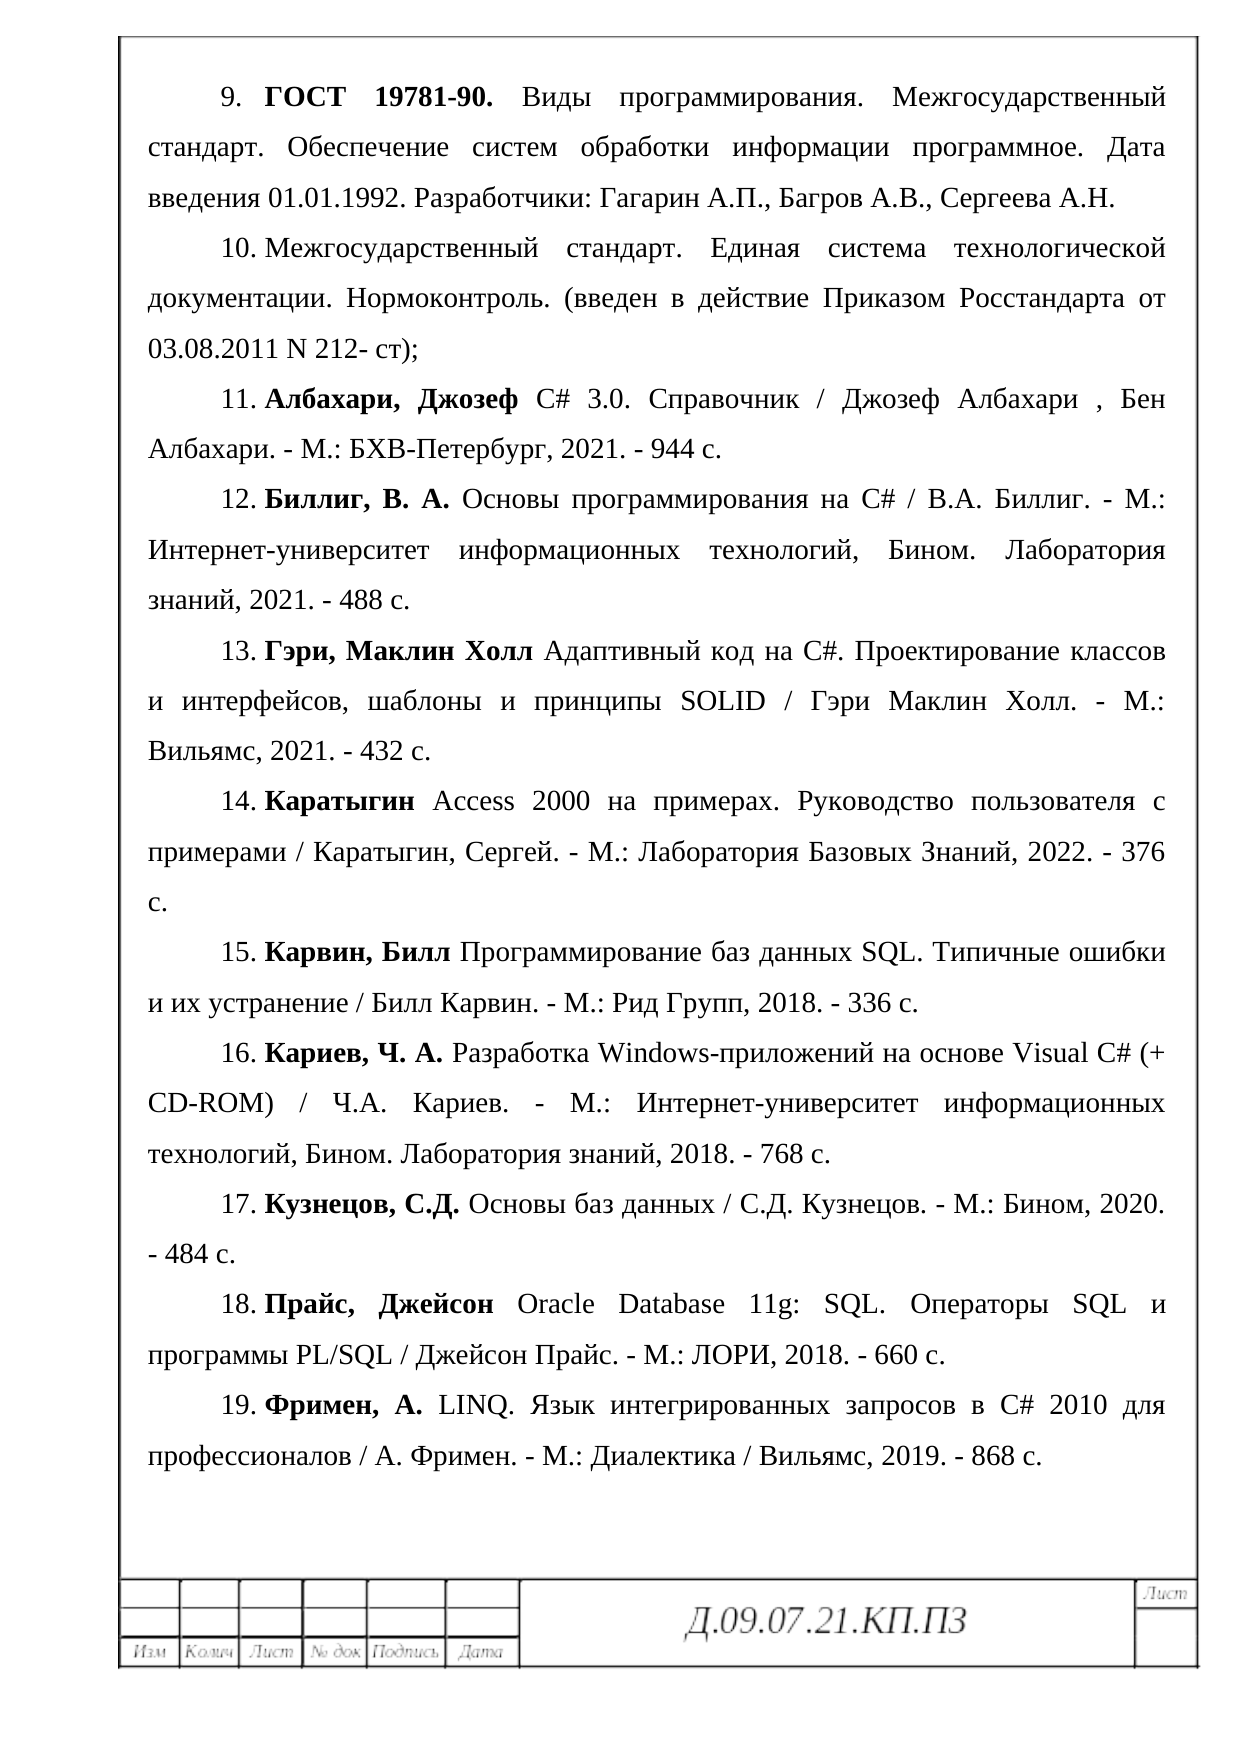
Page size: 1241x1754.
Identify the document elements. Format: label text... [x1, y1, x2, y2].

list Кузнецов, С.Д. Основы баз данных / С.Д. Кузнецов. - М.: Бином, 2020. - 484 c. [148, 1186, 1167, 1270]
list Карвин, Билл Программирование баз данных SQL. Типичные ошибки и их устранение / Билл Карвин. - М.: Рид Групп, 2018. - 336 c. [148, 934, 1167, 1018]
list Прайс, Джейсон Oracle Database 11g: SQL. Операторы SQL и программы PL/SQL / Джейсон Прайс. - М.: ЛОРИ, 2018. - 660 c. [148, 1287, 1167, 1371]
list Кариев, Ч. А. Разработка Windows-приложений на основе Visual C# (+ CD-ROM) / Ч.А. Кариев. - М.: Интернет-университет информационных технологий, Бином. Лаборатория знаний, 2018. - 768 c. [148, 1035, 1167, 1169]
list Фримен, А. LINQ. Язык интегрированных запросов в C# 2010 для профессионалов / А. Фримен. - М.: Диалектика / Вильямс, 2019. - 868 c. [148, 1387, 1167, 1471]
list Межгосударственный стандарт. Единая система технологической документации. Нормоконтроль. (введен в действие Приказом Росстандарта от 03.08.2011 N 212- ст); [148, 230, 1167, 364]
list Гэри, Маклин Холл Адаптивный код на C#. Проектирование классов и интерфейсов, шаблоны и принципы SOLID / Гэри Маклин Холл. - М.: Вильямс, 2021. - 432 c. [148, 633, 1167, 767]
list Албахари, Джозеф C# 3.0. Справочник / Джозеф Албахари , Бен Албахари. - М.: БХВ-Петербург, 2021. - 944 c. [148, 381, 1167, 465]
list ГОСТ 19781-90. Виды программирования. Межгосударственный стандарт. Обеспечение систем обработки информации программное. Дата введения 01.01.1992. Разработчики: Гагарин А.П., Багров А.В., Сергеева А.Н. [148, 79, 1167, 213]
list Биллиг, В. А. Основы программирования на С# / В.А. Биллиг. - М.: Интернет-университет информационных технологий, Бином. Лаборатория знаний, 2021. - 488 c. [148, 482, 1167, 616]
list Каратыгин Access 2000 на примерах. Руководство пользователя с примерами / Каратыгин, Сергей. - М.: Лаборатория Базовых Знаний, 2022. - 376 c. [148, 783, 1167, 918]
